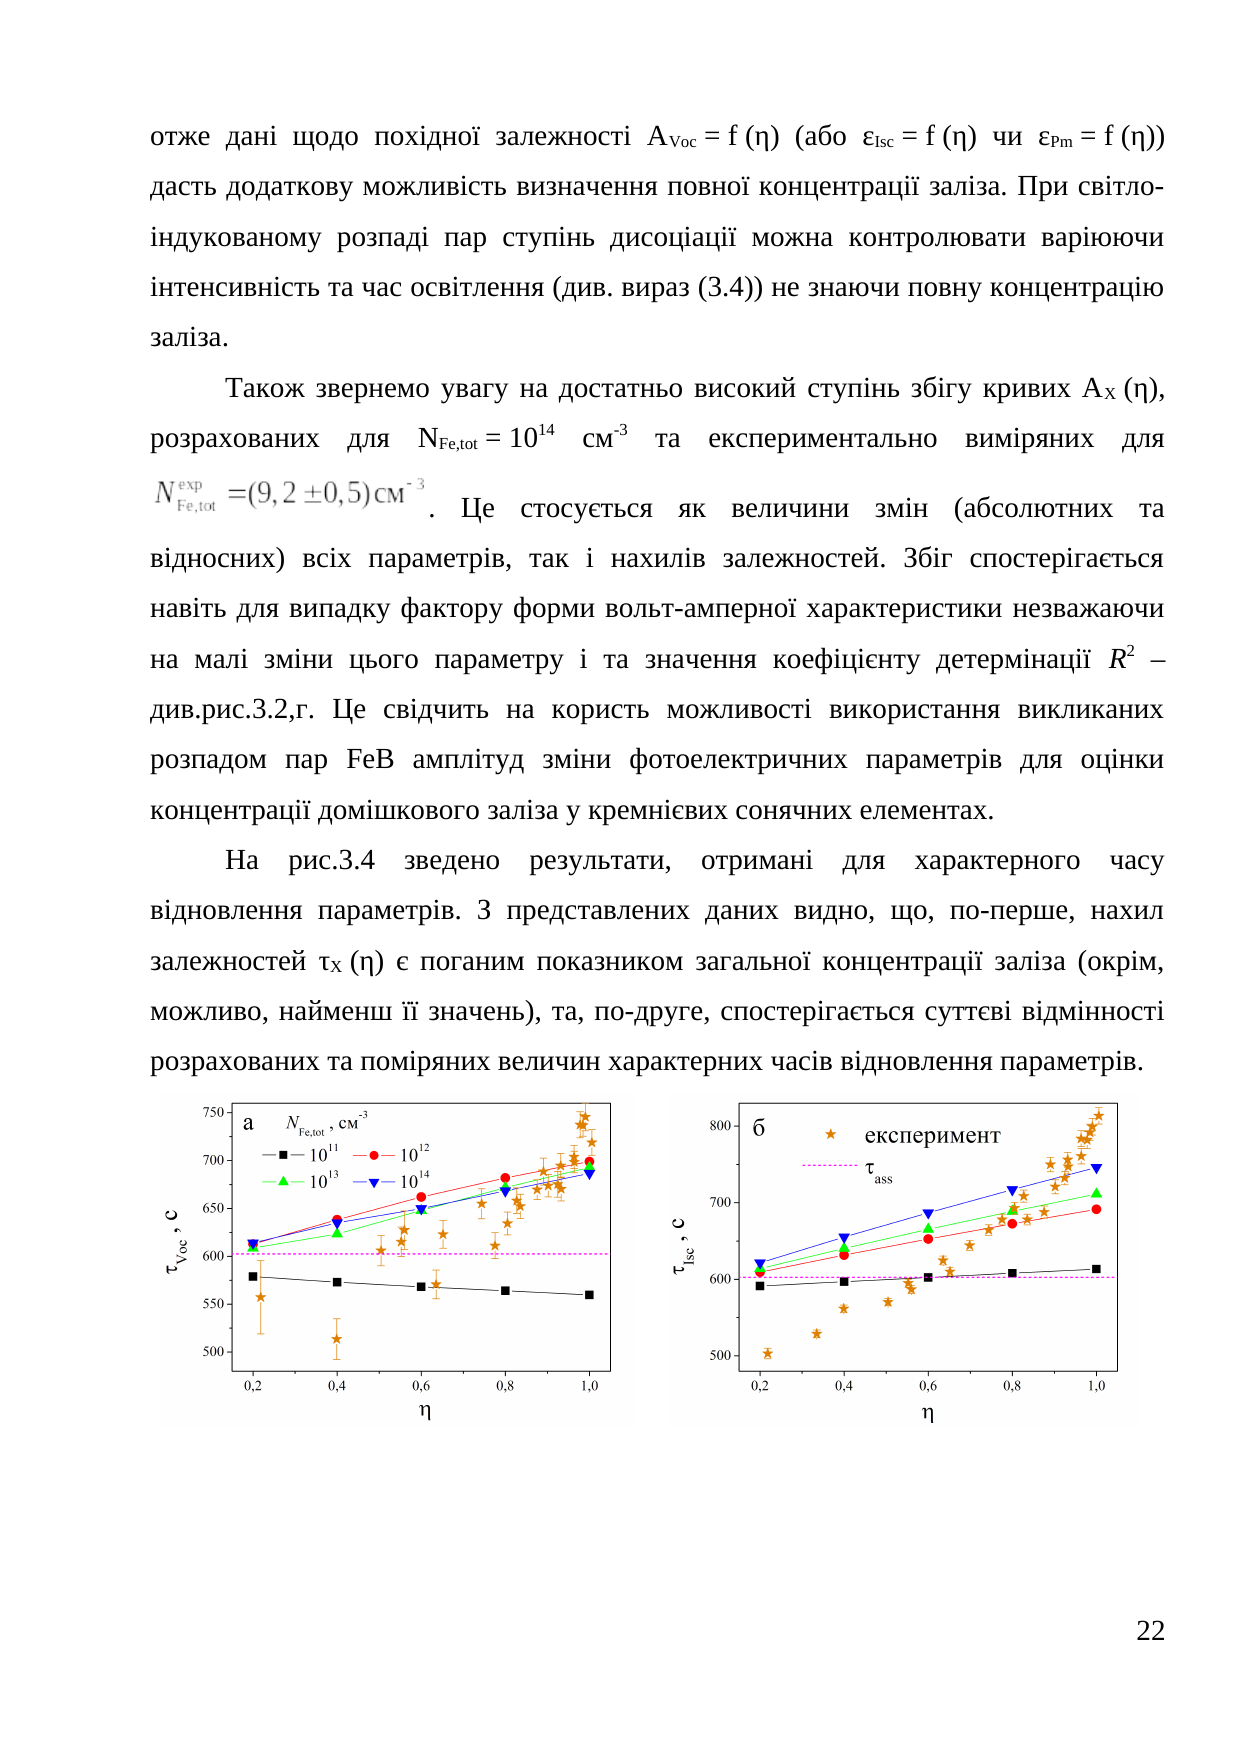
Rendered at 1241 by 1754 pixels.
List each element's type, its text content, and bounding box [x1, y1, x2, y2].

picture [161, 1093, 634, 1428]
table_header [150, 1094, 657, 1444]
picture [668, 1093, 1141, 1428]
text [150, 118, 1165, 353]
text На рис.3.4 зведено результати, отримані для характерного часу відновлення параметрів. З представлених даних видно, що, по-перше, нахил залежностей τX (η) є поганим показником загальної концентрації заліза (окрім, можливо, найменш її значень), та, по-друге, спостерігається суттєві відмінності розрахованих та поміряних величин характерних часів відновлення параметрів. [150, 842, 1165, 1077]
table_header [657, 1094, 1164, 1444]
text Також звернемо увагу на достатньо високий ступінь збігу кривих АХ (η), розрахованих для NFe,tot = 1014 см-3 та експериментально виміряних для . Це стосується як величини змін (абсолютних та відносних) всіх параметрів, так і нахилів залежностей. Збіг спостерігається навіть для випадку фактору форми вольт-амперної характеристики незважаючи на малі зміни цього параметру і та значення коефіцієнту детермінації R2 – див.рис.3.2,г. Це свідчить на користь можливості використання викликаних розпадом пар FeB амплітуд зміни фотоелектричних параметрів для оцінки концентрації домішкового заліза у кремнієвих сонячних елементах. [150, 370, 1165, 825]
